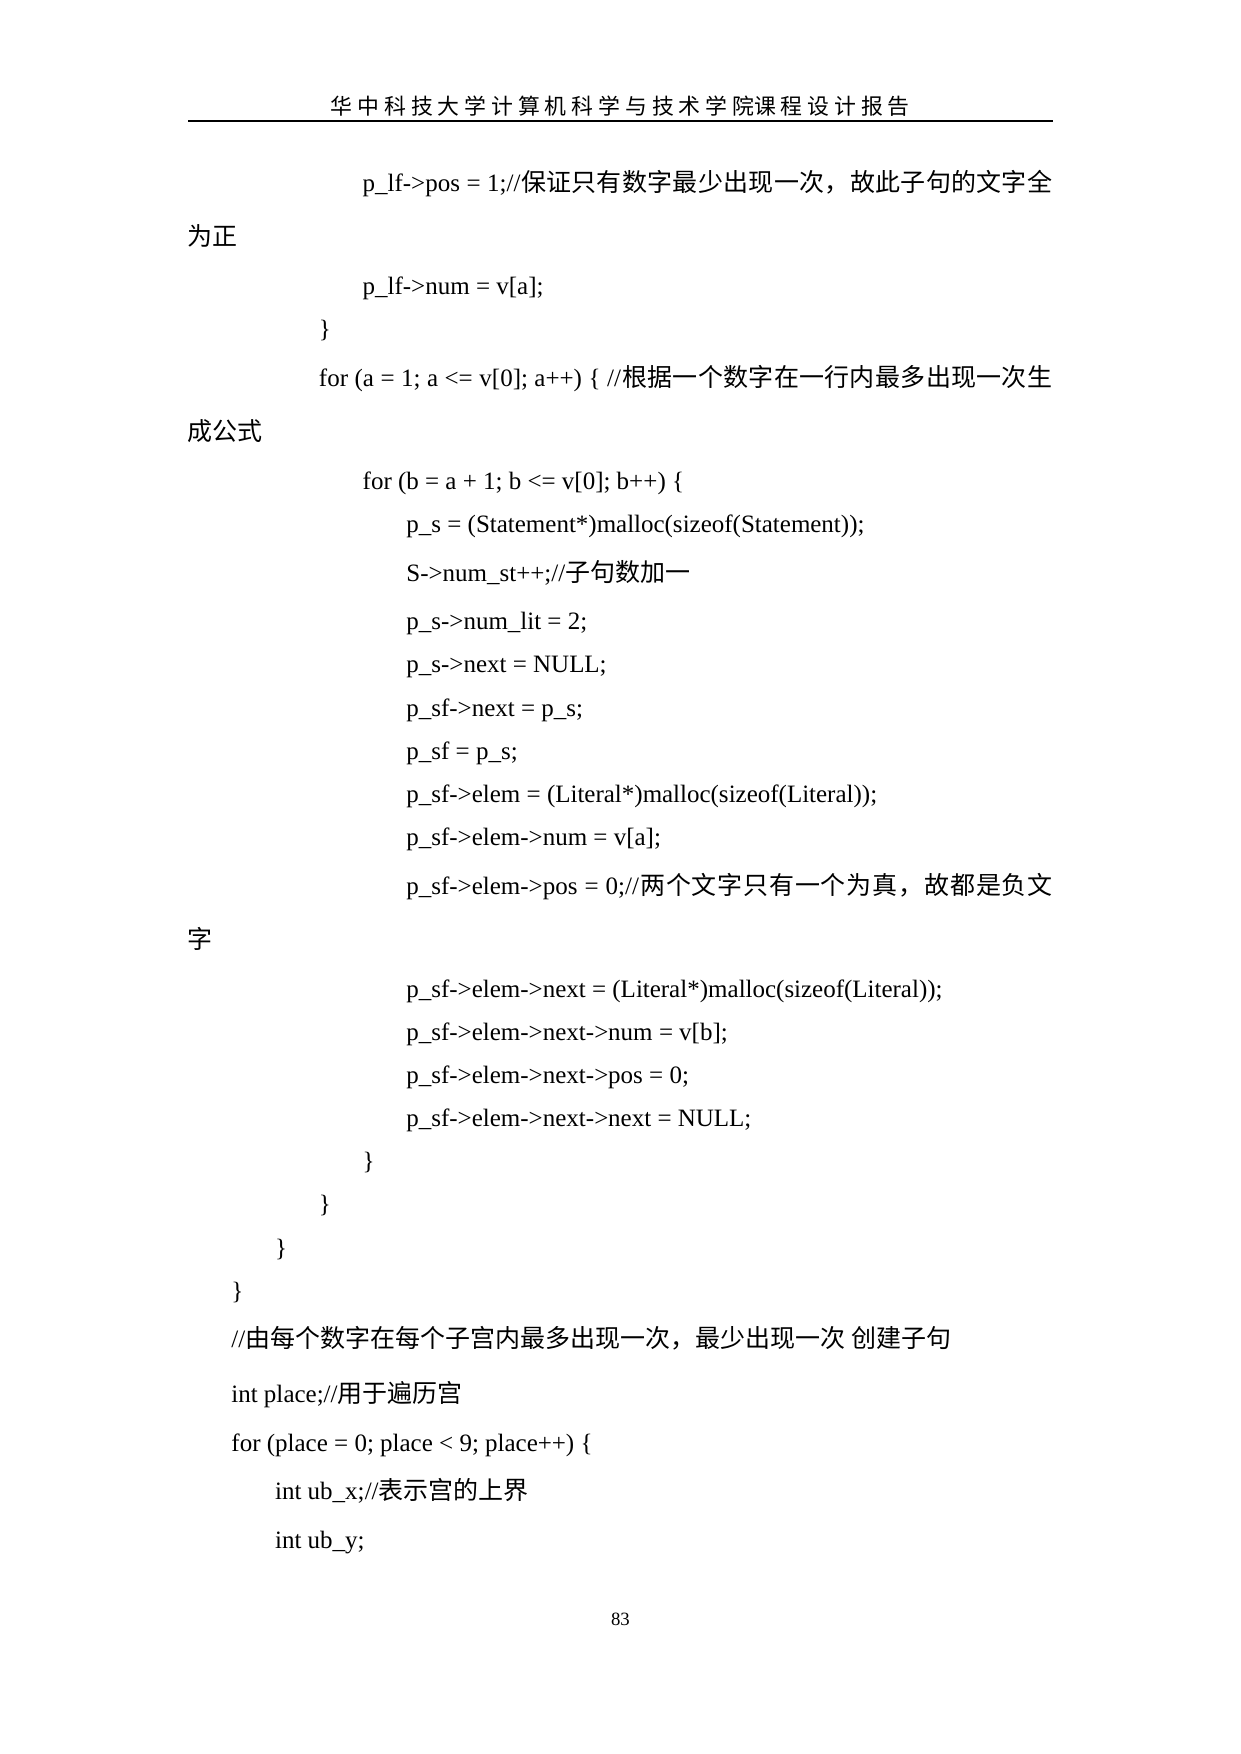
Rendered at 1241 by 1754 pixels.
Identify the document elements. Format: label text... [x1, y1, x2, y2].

text p_sf->elem->next->pos = 0; [187, 1060, 1053, 1089]
text } [187, 1233, 1053, 1261]
text int place;//用于遍历宫 [187, 1373, 1053, 1409]
text p_sf->elem->next = (Literal*)malloc(sizeof(Literal)); [187, 974, 1053, 1003]
text //由每个数字在每个子宫内最多出现一次，最少出现一次 创建子句 [187, 1319, 1053, 1355]
text for (a = 1; a <= v[0]; a++) { //根据一个数字在一行内最多出现一次生成公式 [187, 357, 1053, 448]
text p_sf->elem->next->num = v[b]; [187, 1017, 1053, 1046]
text } [187, 1146, 1053, 1175]
text p_s->next = NULL; [187, 649, 1053, 678]
text p_lf->pos = 1;//保证只有数字最少出现一次，故此子句的文字全为正 [187, 162, 1053, 253]
text } [187, 314, 1053, 343]
text p_s->num_lit = 2; [187, 606, 1053, 635]
text p_sf->elem = (Literal*)malloc(sizeof(Literal)); [187, 779, 1053, 808]
text S->num_st++;//子句数加一 [187, 552, 1053, 588]
text } [187, 1276, 1053, 1304]
text int ub_y; [187, 1525, 1053, 1554]
text for (place = 0; place < 9; place++) { [187, 1428, 1053, 1456]
text int ub_x;//表示宫的上界 [187, 1471, 1053, 1507]
text p_sf->next = p_s; [187, 693, 1053, 721]
text p_sf->elem->next->next = NULL; [187, 1103, 1053, 1132]
text } [187, 1189, 1053, 1218]
text p_lf->num = v[a]; [187, 271, 1053, 299]
text p_sf->elem->num = v[a]; [187, 822, 1053, 851]
text p_sf = p_s; [187, 736, 1053, 764]
text for (b = a + 1; b <= v[0]; b++) { [187, 466, 1053, 494]
text p_s = (Statement*)malloc(sizeof(Statement)); [187, 509, 1053, 538]
text p_sf->elem->pos = 0;//两个文字只有一个为真，故都是负文字 [187, 865, 1053, 956]
